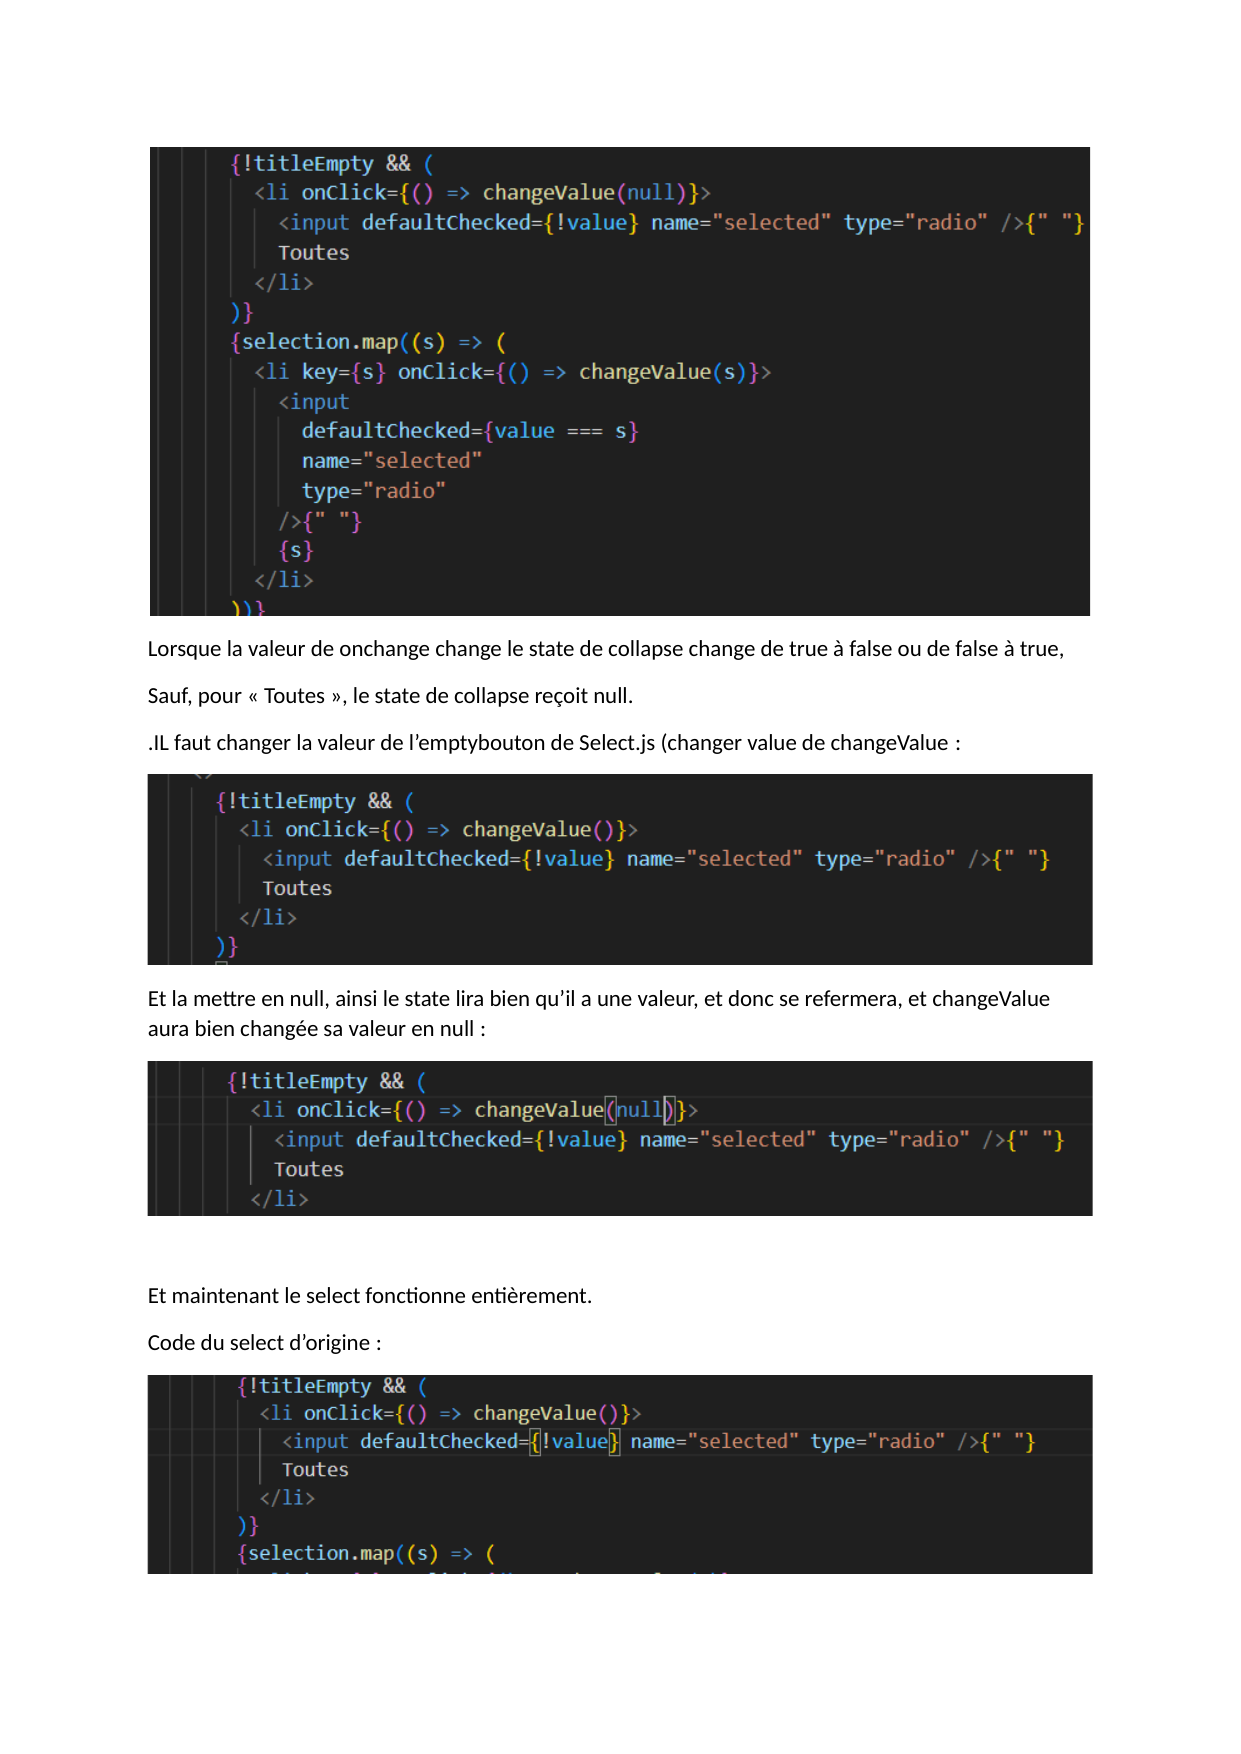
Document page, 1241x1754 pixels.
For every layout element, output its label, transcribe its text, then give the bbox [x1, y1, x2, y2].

picture [147, 774, 1093, 965]
text .IL faut changer la valeur de l’emptybouton de Select.js (changer value de changeValue : [148, 728, 1093, 756]
picture [150, 147, 1091, 616]
text Et la mettre en null, ainsi le state lira bien qu’il a une valeur, et donc se refermera, et changeValue aura bien changée sa valeur en null : [148, 984, 1093, 1042]
picture [147, 1061, 1093, 1216]
text Code du select d’origine : [148, 1328, 1093, 1356]
text Lorsque la valeur de onchange change le state de collapse change de true à false ou de false à true, [148, 634, 1093, 662]
text Sauf, pour « Toutes », le state de collapse reçoit null. [148, 681, 1093, 709]
text Et maintenant le select fonctionne entièrement. [148, 1281, 1093, 1309]
picture [147, 1375, 1093, 1574]
